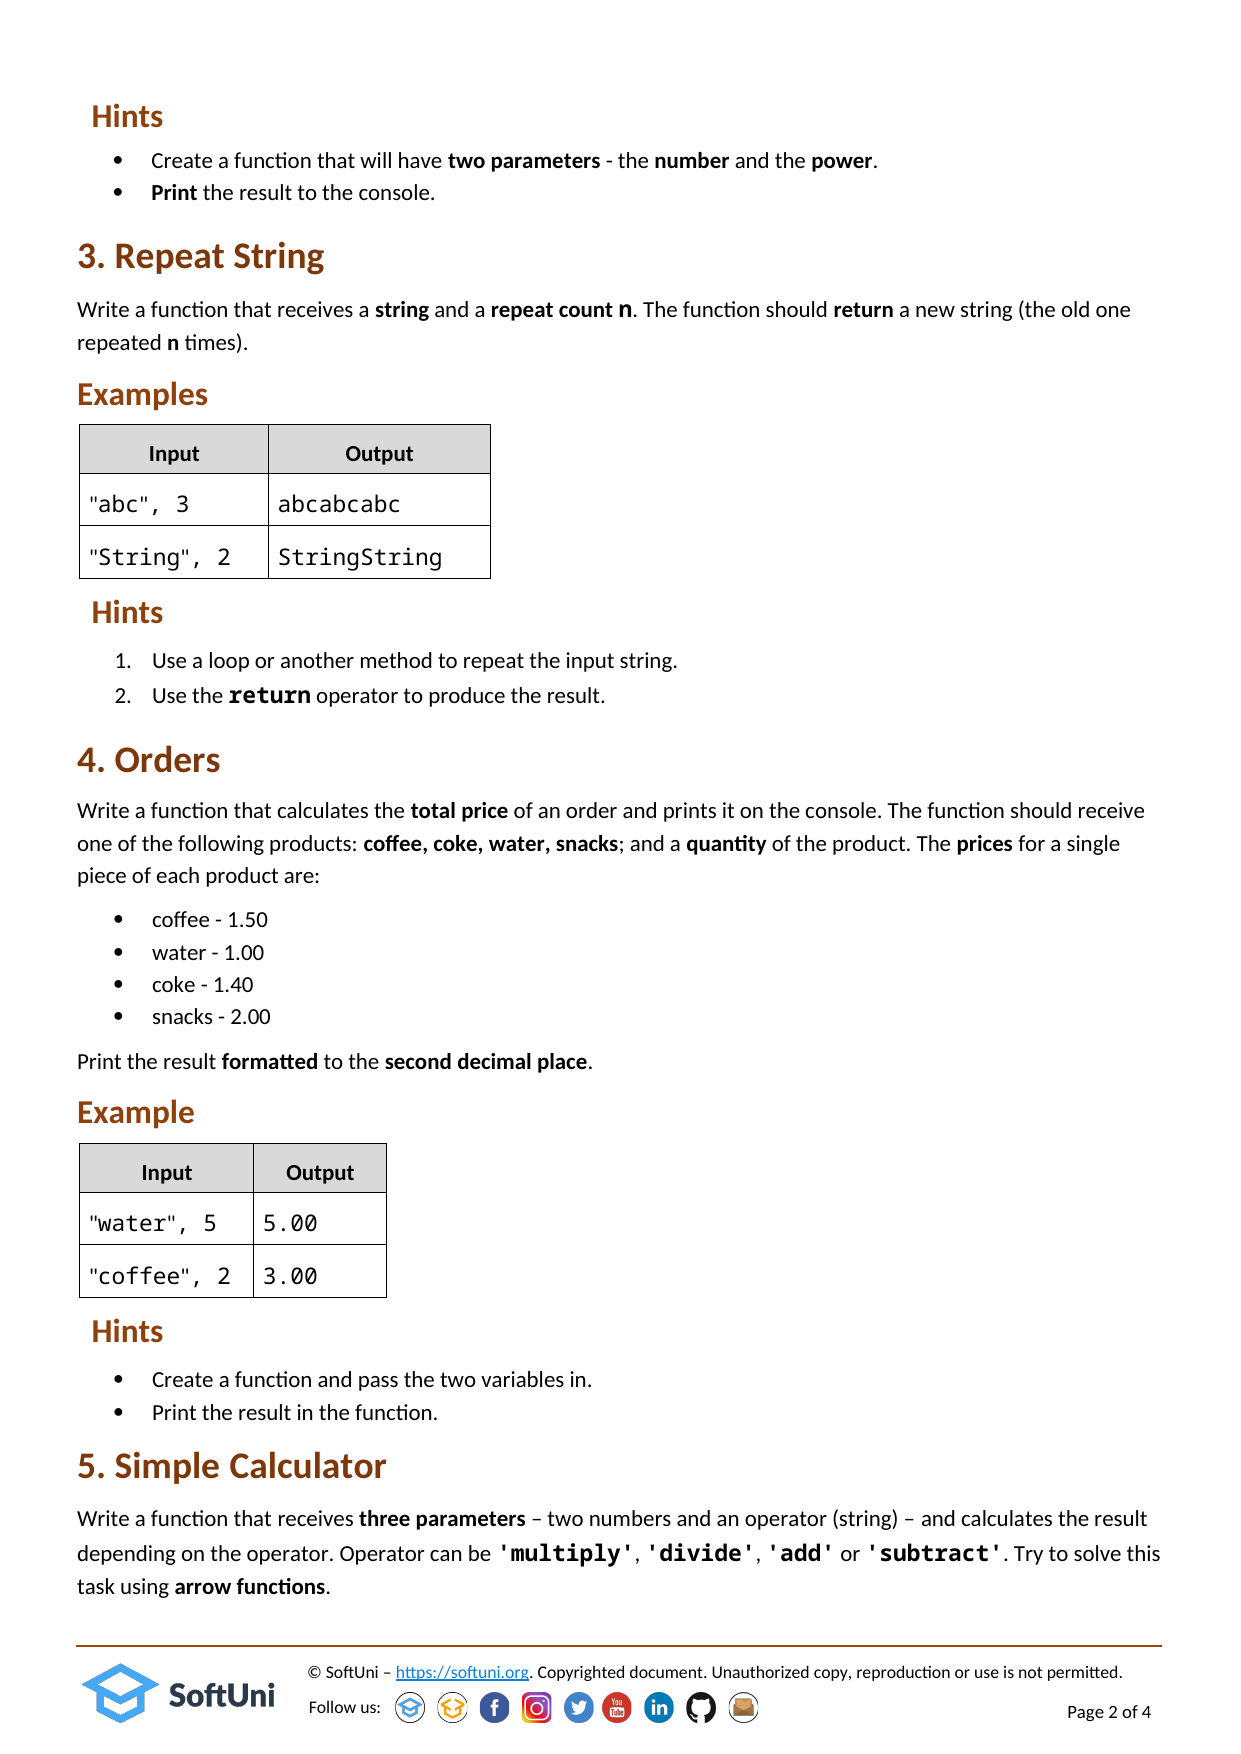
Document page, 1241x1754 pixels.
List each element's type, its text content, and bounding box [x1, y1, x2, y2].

picture [437, 1692, 468, 1723]
subtitle Simple Calculator [77, 1442, 1163, 1488]
table_header Output [269, 425, 490, 473]
table_cell StringString [269, 526, 490, 578]
list coffee - 1.50 [114, 906, 1163, 934]
picture [665, 1692, 674, 1701]
table_cell "abc", 3 [80, 474, 268, 525]
picture [686, 1692, 716, 1723]
list snacks - 2.00 [114, 1002, 1163, 1030]
text Print the result formatted to the second decimal place. [77, 1047, 1163, 1075]
picture [658, 1705, 667, 1714]
picture [522, 1692, 552, 1723]
subtitle Repeat String [77, 232, 1163, 277]
table_cell "water", 5 [80, 1193, 253, 1244]
list Create a function that will have two parameters - the number and the power. [114, 146, 1163, 174]
list Use a loop or another method to repeat the input string. [114, 647, 1163, 674]
list Print the result to the console. [114, 178, 1163, 207]
table_cell "coffee", 2 [80, 1245, 253, 1297]
table_header Input [80, 425, 268, 473]
text Write a function that receives a string and a repeat count n. The function should return a new string (the old one repeated n times). [77, 293, 1163, 356]
picture [644, 1714, 653, 1723]
subtitle Hints [91, 95, 1163, 136]
list Create a function and pass the two variables in. [114, 1365, 1163, 1393]
picture [665, 1714, 674, 1723]
subtitle Hints [91, 591, 1163, 632]
list water - 1.00 [114, 938, 1163, 966]
picture [479, 1692, 510, 1723]
picture [75, 1658, 281, 1729]
picture [728, 1692, 759, 1723]
table_cell abcabcabc [269, 474, 490, 525]
picture [644, 1692, 653, 1701]
list Print the result in the function. [114, 1398, 1163, 1426]
picture [395, 1692, 425, 1723]
subtitle Examples [77, 373, 1163, 413]
table_header Output [254, 1144, 386, 1192]
table_cell 5.00 [254, 1193, 386, 1244]
list coke - 1.40 [114, 970, 1163, 998]
text Write a function that receives three parameters – two numbers and an operator (string) – and calculates the result depending on the operator. Operator can be 'multiply', 'divide', 'add' or 'subtract'. Try to solve this task using arrow functions. [77, 1504, 1163, 1600]
picture [564, 1692, 594, 1723]
table_cell 3.00 [254, 1245, 386, 1297]
subtitle Example [77, 1092, 1163, 1132]
subtitle Hints [91, 1310, 1163, 1351]
picture [602, 1692, 632, 1723]
list Use the return operator to produce the result. [114, 679, 1163, 710]
text Write a function that calculates the total price of an order and prints it on the console. The function should receive one of the following products: coffee, coke, water, snacks; and a quantity of the product. The prices for a single piece of each product are: [77, 797, 1163, 889]
table_cell "String", 2 [80, 526, 268, 578]
subtitle Orders [77, 736, 1163, 781]
table_header Input [80, 1144, 253, 1192]
